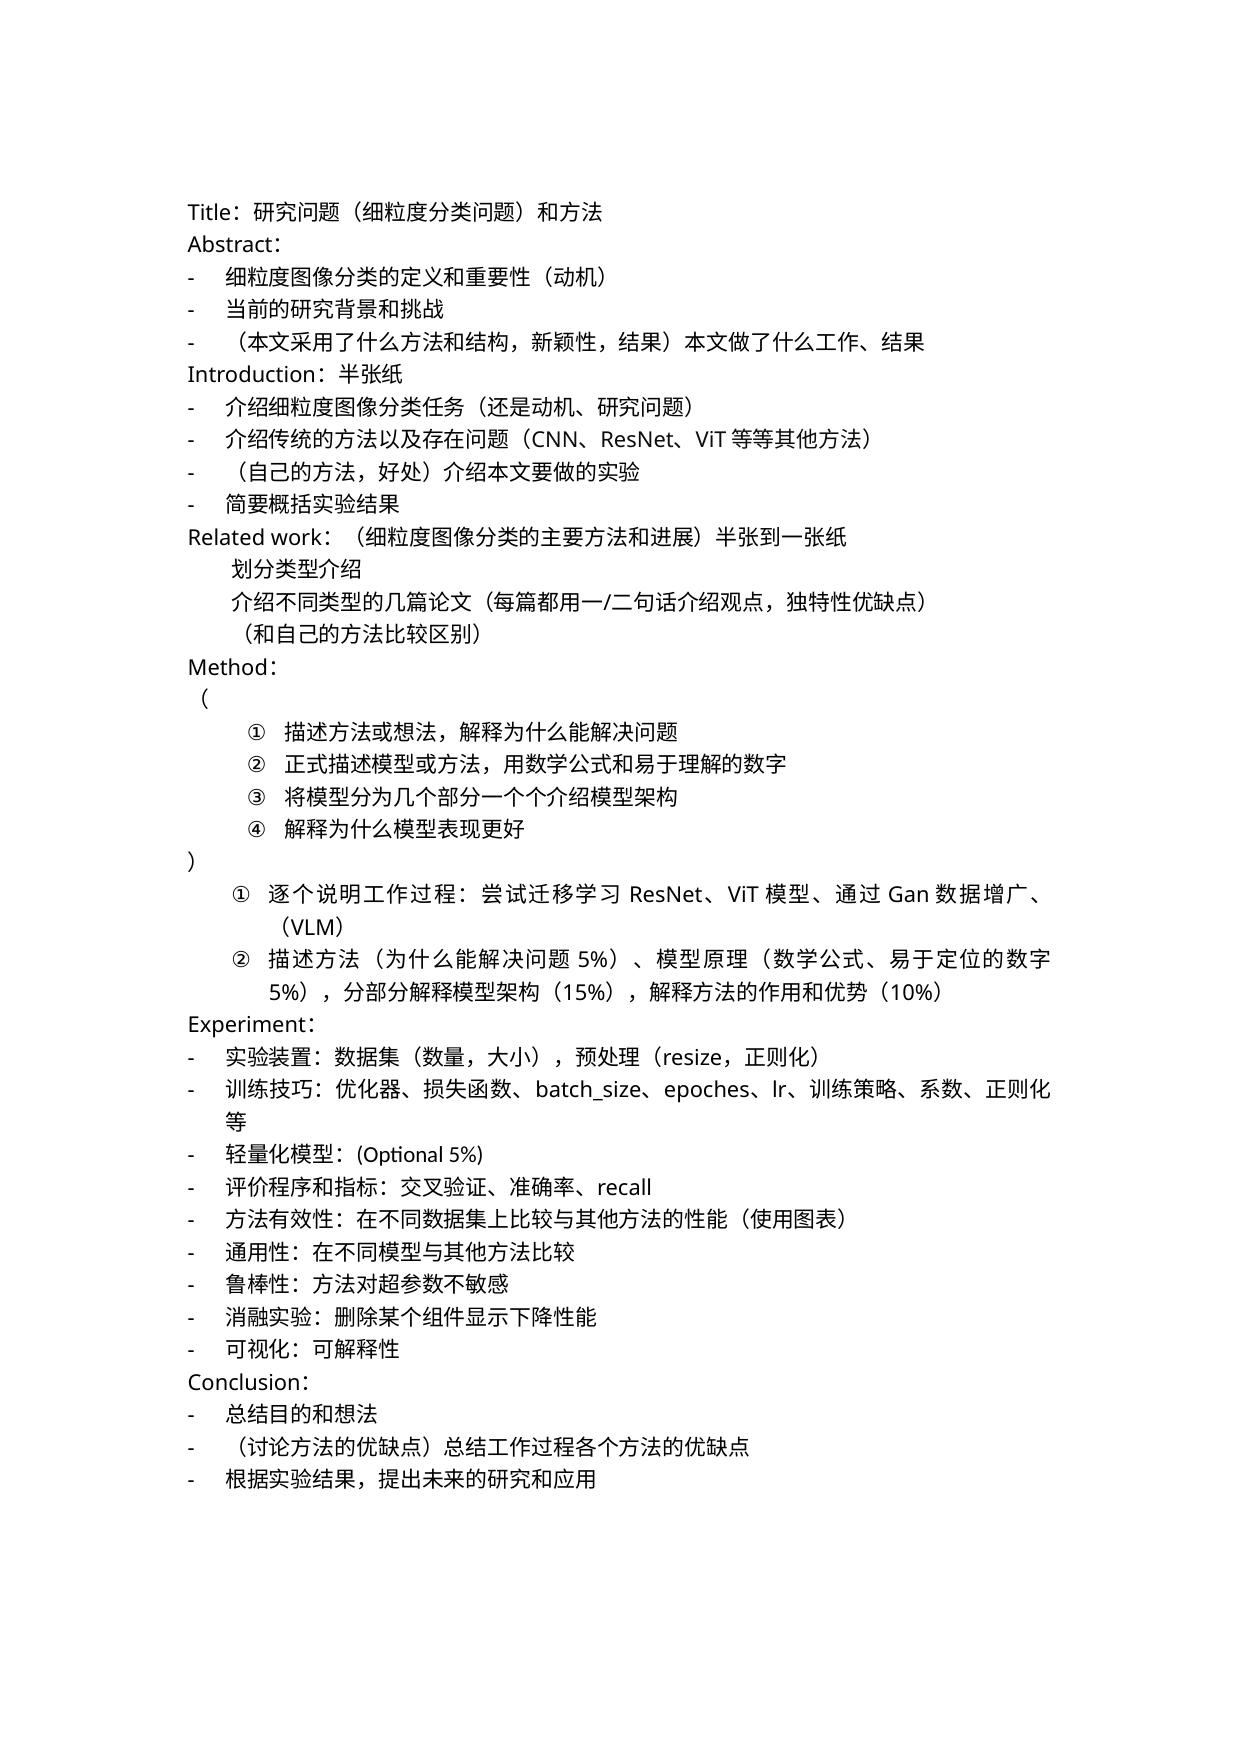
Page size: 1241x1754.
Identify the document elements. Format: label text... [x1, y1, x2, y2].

text 划分类型介绍 [187, 552, 1053, 584]
list 实验装置：数据集（数量，大小），预处理（resize，正则化） [187, 1039, 1053, 1072]
list 介绍细粒度图像分类任务（还是动机、研究问题） [187, 389, 1053, 422]
list 可视化：可解释性 [187, 1332, 1053, 1364]
list 鲁棒性：方法对超参数不敏感 [187, 1267, 1053, 1299]
list 评价程序和指标：交叉验证、准确率、recall [187, 1169, 1053, 1202]
list 介绍传统的方法以及存在问题（CNN、ResNet、ViT等等其他方法） [187, 422, 578, 454]
list 训练技巧：优化器、损失函数、batch_size、epoches、lr、训练策略、系数、正则化等 [187, 1072, 1053, 1137]
list 轻量化模型：(Optional 5%) [187, 1137, 1053, 1169]
list 解释为什么模型表现更好 [247, 812, 1053, 844]
list 介绍传统的方法以及存在问题（CNN、ResNet、ViT等等其他方法） [862, 422, 1053, 454]
list 逐个说明工作过程：尝试迁移学习ResNet、ViT模型、通过Gan数据增广、（VLM） [231, 877, 1053, 942]
list （讨论方法的优缺点）总结工作过程各个方法的优缺点 [187, 1429, 1053, 1462]
list （本文采用了什么方法和结构，新颖性，结果）本文做了什么工作、结果 [187, 324, 1053, 357]
text （ [187, 682, 1053, 714]
list 消融实验：删除某个组件显示下降性能 [187, 1299, 1053, 1332]
text Conclusion： [187, 1364, 1053, 1397]
text Experiment： [187, 1007, 1053, 1039]
list 通用性：在不同模型与其他方法比较 [187, 1234, 1053, 1267]
list 描述方法或想法，解释为什么能解决问题 [247, 714, 1053, 747]
text ） [187, 844, 1053, 877]
list 将模型分为几个部分一个个介绍模型架构 [247, 779, 1053, 812]
list 正式描述模型或方法，用数学公式和易于理解的数字 [247, 747, 1053, 779]
text Title：研究问题（细粒度分类问题）和方法 [187, 194, 1053, 227]
list （自己的方法，好处）介绍本文要做的实验 [187, 454, 1053, 487]
text Abstract： [187, 227, 1053, 259]
text Introduction：半张纸 [187, 357, 1053, 389]
text （和自己的方法比较区别） [187, 617, 1053, 649]
text 介绍不同类型的几篇论文（每篇都用一/二句话介绍观点，独特性优缺点） [187, 584, 1053, 617]
list 当前的研究背景和挑战 [187, 292, 1053, 324]
list 总结目的和想法 [187, 1397, 1053, 1429]
list 描述方法（为什么能解决问题5%）、模型原理（数学公式、易于定位的数字5%），分部分解释模型架构（15%），解释方法的作用和优势（10%） [231, 942, 1053, 1007]
list 细粒度图像分类的定义和重要性（动机） [187, 259, 1053, 292]
list 简要概括实验结果 [187, 487, 1053, 519]
list 根据实验结果，提出未来的研究和应用 [187, 1462, 1053, 1494]
text Related work：（细粒度图像分类的主要方法和进展）半张到一张纸 [187, 519, 1053, 552]
text Method： [187, 649, 1053, 682]
list 方法有效性：在不同数据集上比较与其他方法的性能（使用图表） [187, 1202, 1053, 1234]
